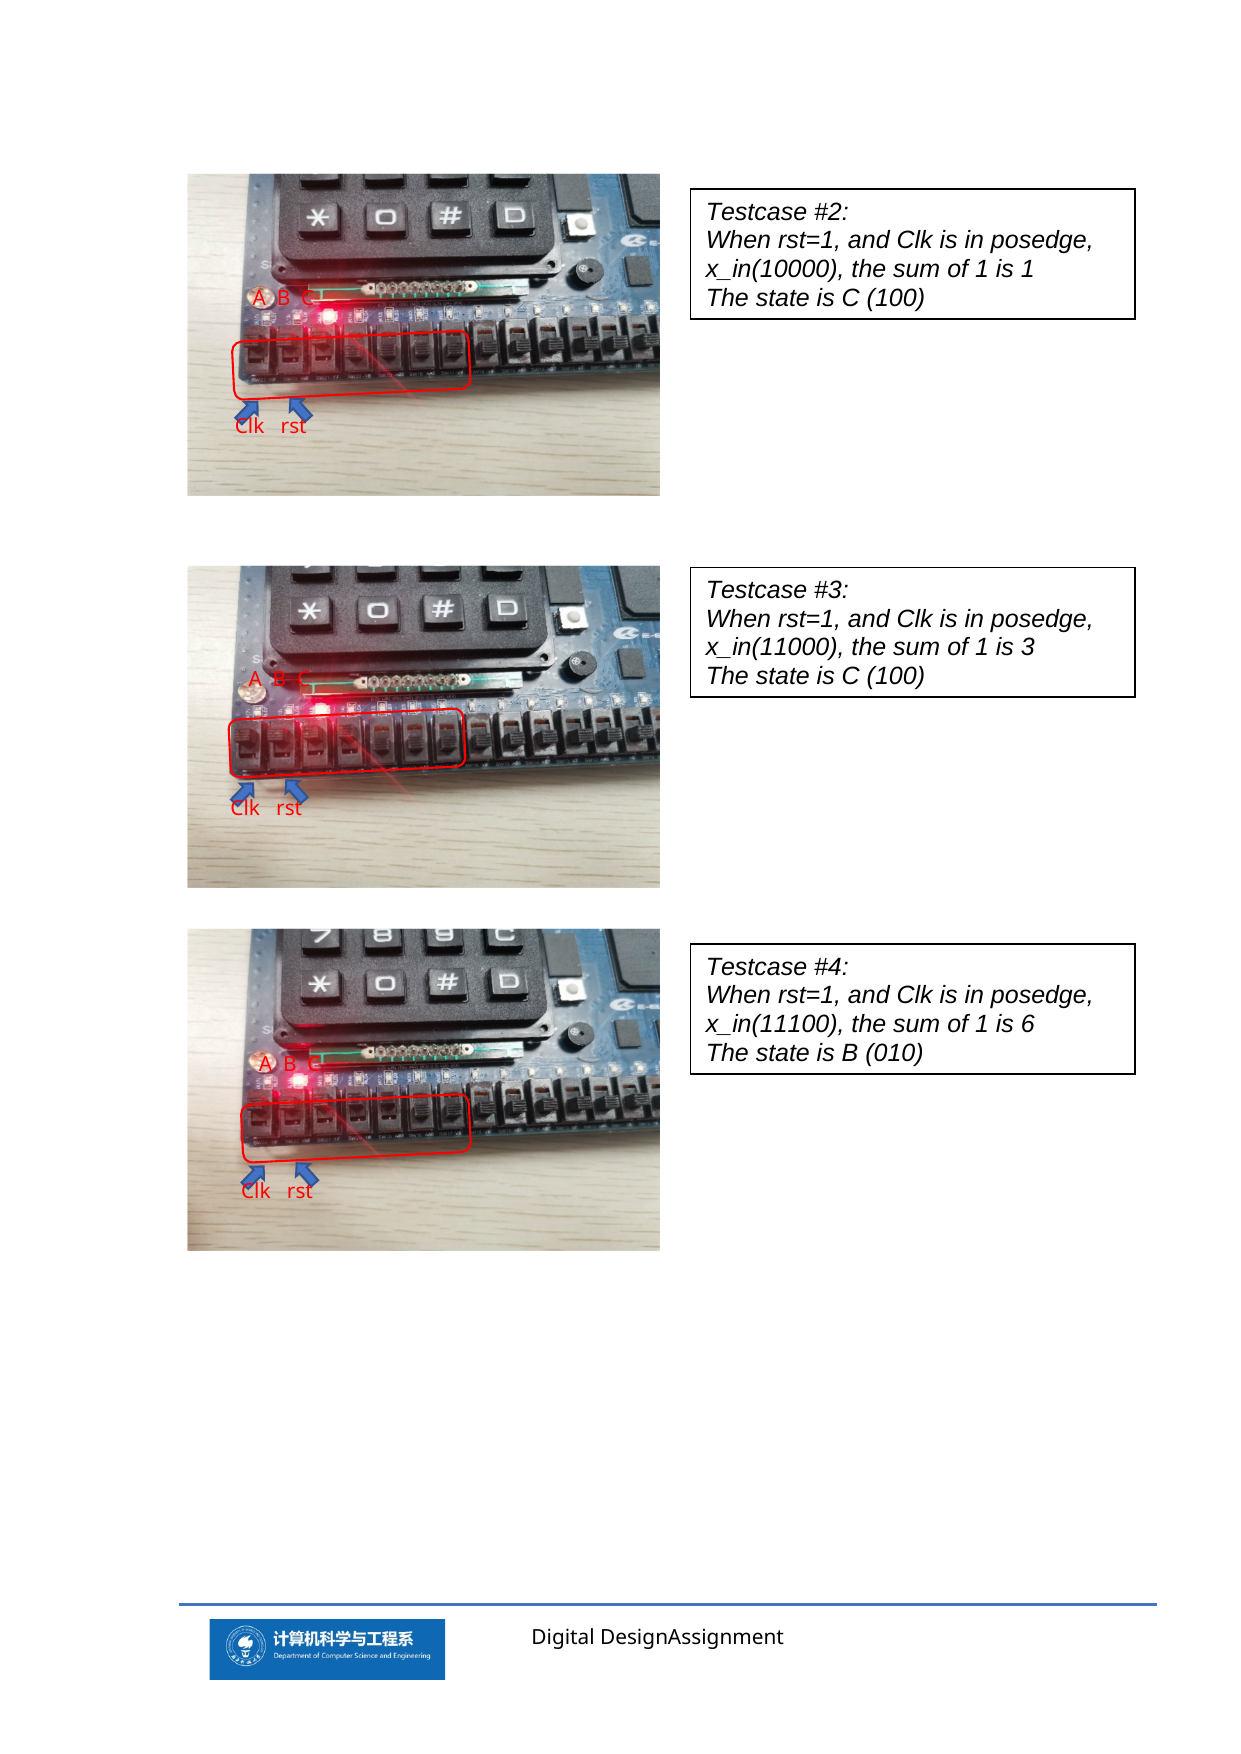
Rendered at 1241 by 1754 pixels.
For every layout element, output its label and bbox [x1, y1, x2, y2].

picture [188, 174, 659, 495]
picture [188, 566, 659, 887]
picture [188, 929, 659, 1250]
picture [209, 1619, 446, 1680]
